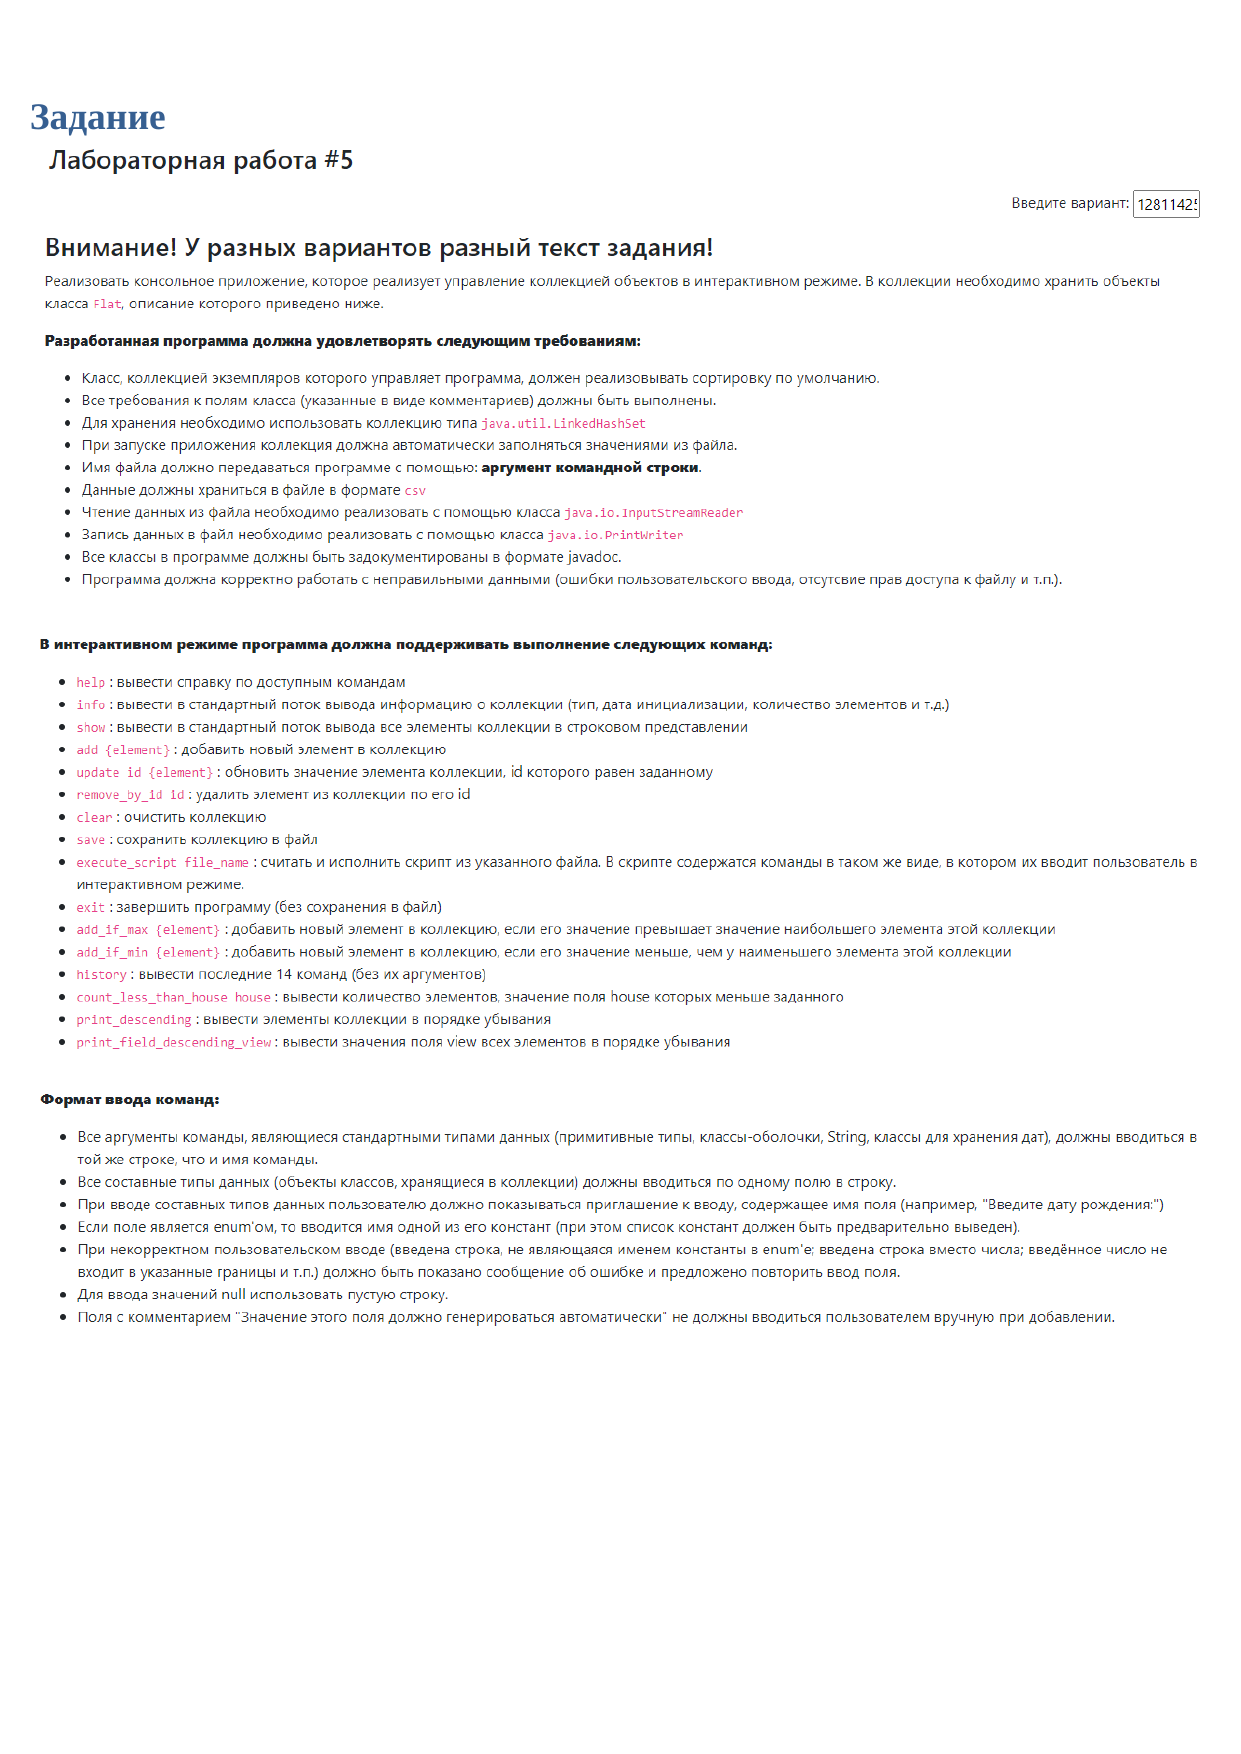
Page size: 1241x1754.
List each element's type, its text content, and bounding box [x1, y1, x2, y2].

picture [29, 630, 1211, 1061]
picture [29, 143, 1211, 605]
subtitle Задание [29, 94, 1211, 137]
picture [29, 1085, 1211, 1343]
